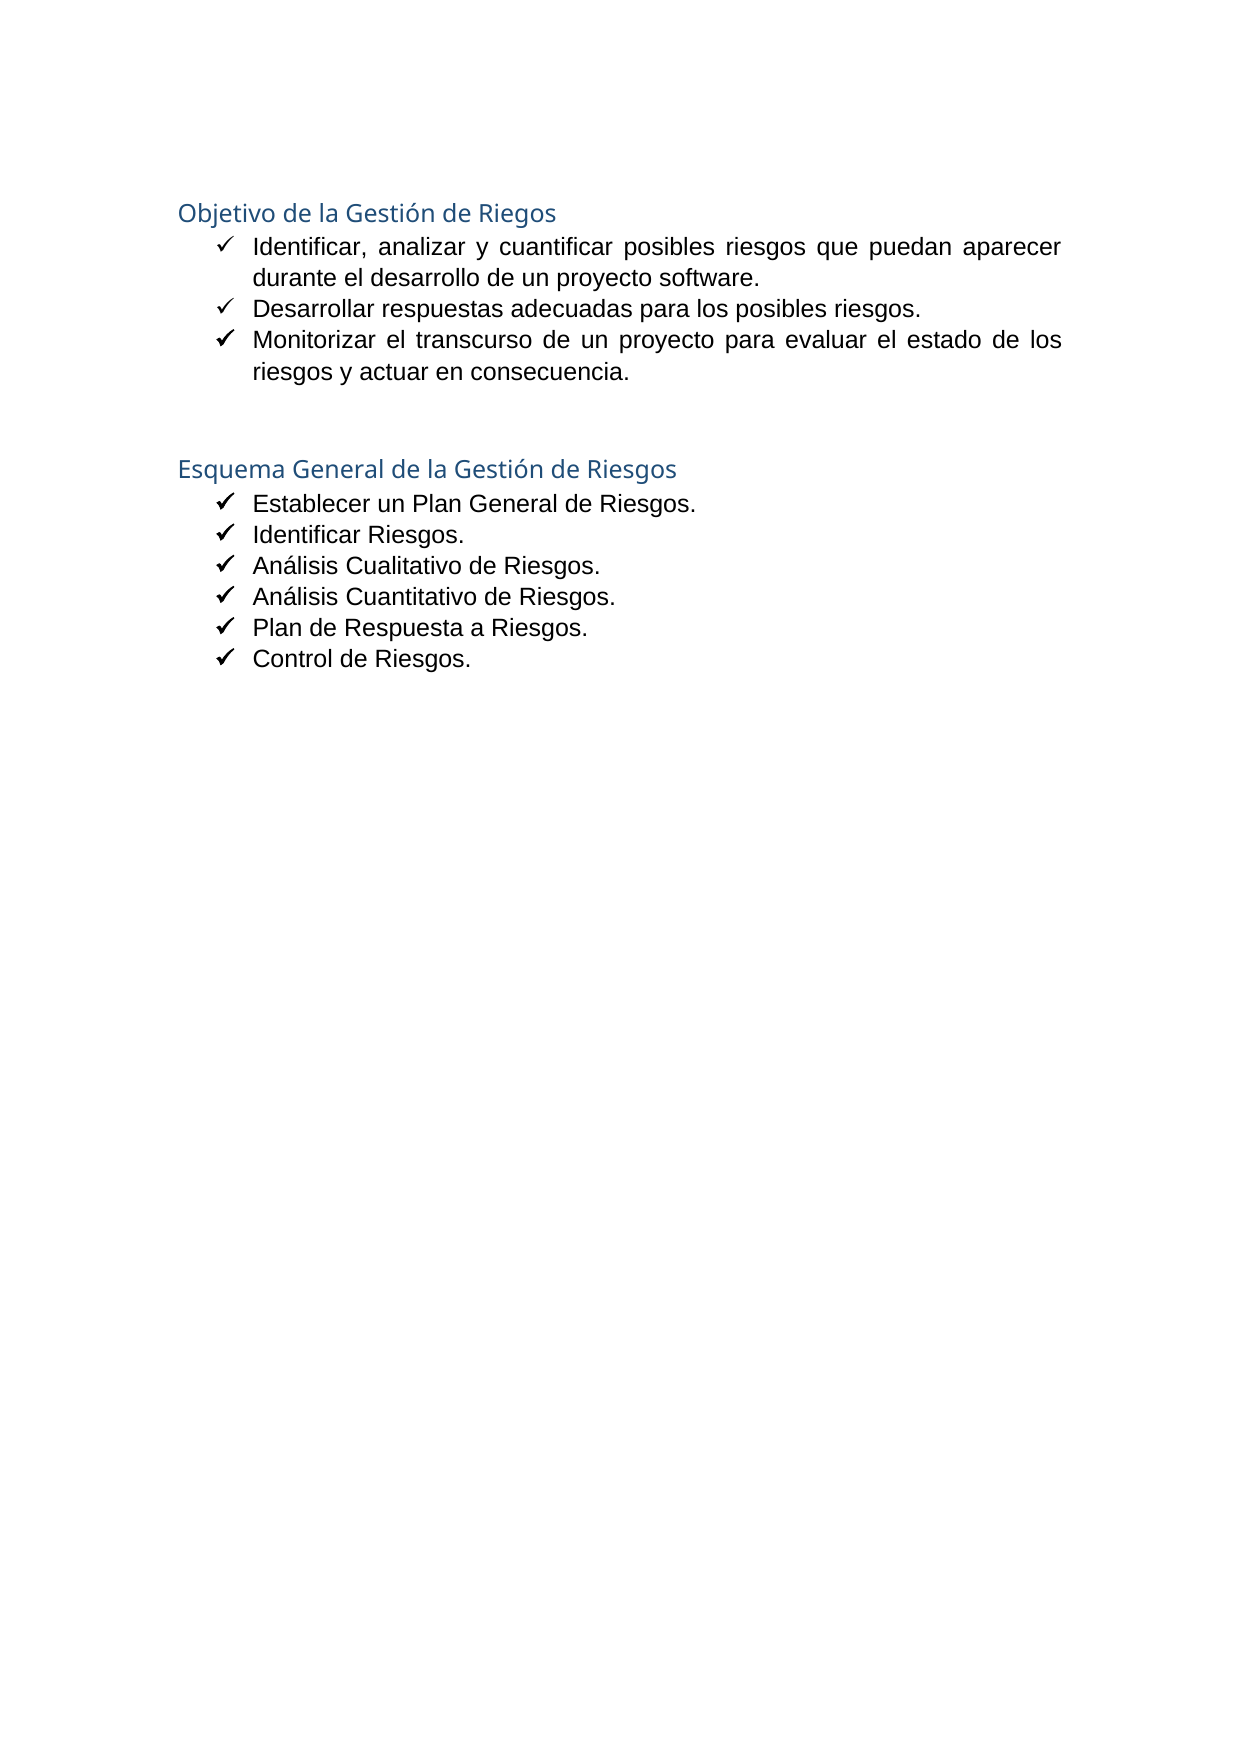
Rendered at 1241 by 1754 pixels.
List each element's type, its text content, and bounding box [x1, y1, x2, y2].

subtitle Esquema General de la Gestión de Riesgos [177, 452, 1063, 486]
list Control de Riesgos. [215, 644, 1063, 673]
list Identificar, analizar y cuantificar posibles riesgos que puedan aparecer durante el desarrollo de un proyecto software. [215, 232, 1063, 292]
list Establecer un Plan General de Riesgos. [215, 489, 1063, 518]
list Plan de Respuesta a Riesgos. [215, 613, 1063, 642]
list Monitorizar el transcurso de un proyecto para evaluar el estado de los riesgos y actuar en consecuencia. [215, 325, 1063, 385]
subtitle Objetivo de la Gestión de Riegos [177, 195, 1063, 229]
list Identificar Riesgos. [215, 520, 1063, 549]
list Desarrollar respuestas adecuadas para los posibles riesgos. [215, 294, 1063, 323]
list Análisis Cualitativo de Riesgos. [215, 551, 1063, 580]
list Análisis Cuantitativo de Riesgos. [215, 582, 1063, 611]
